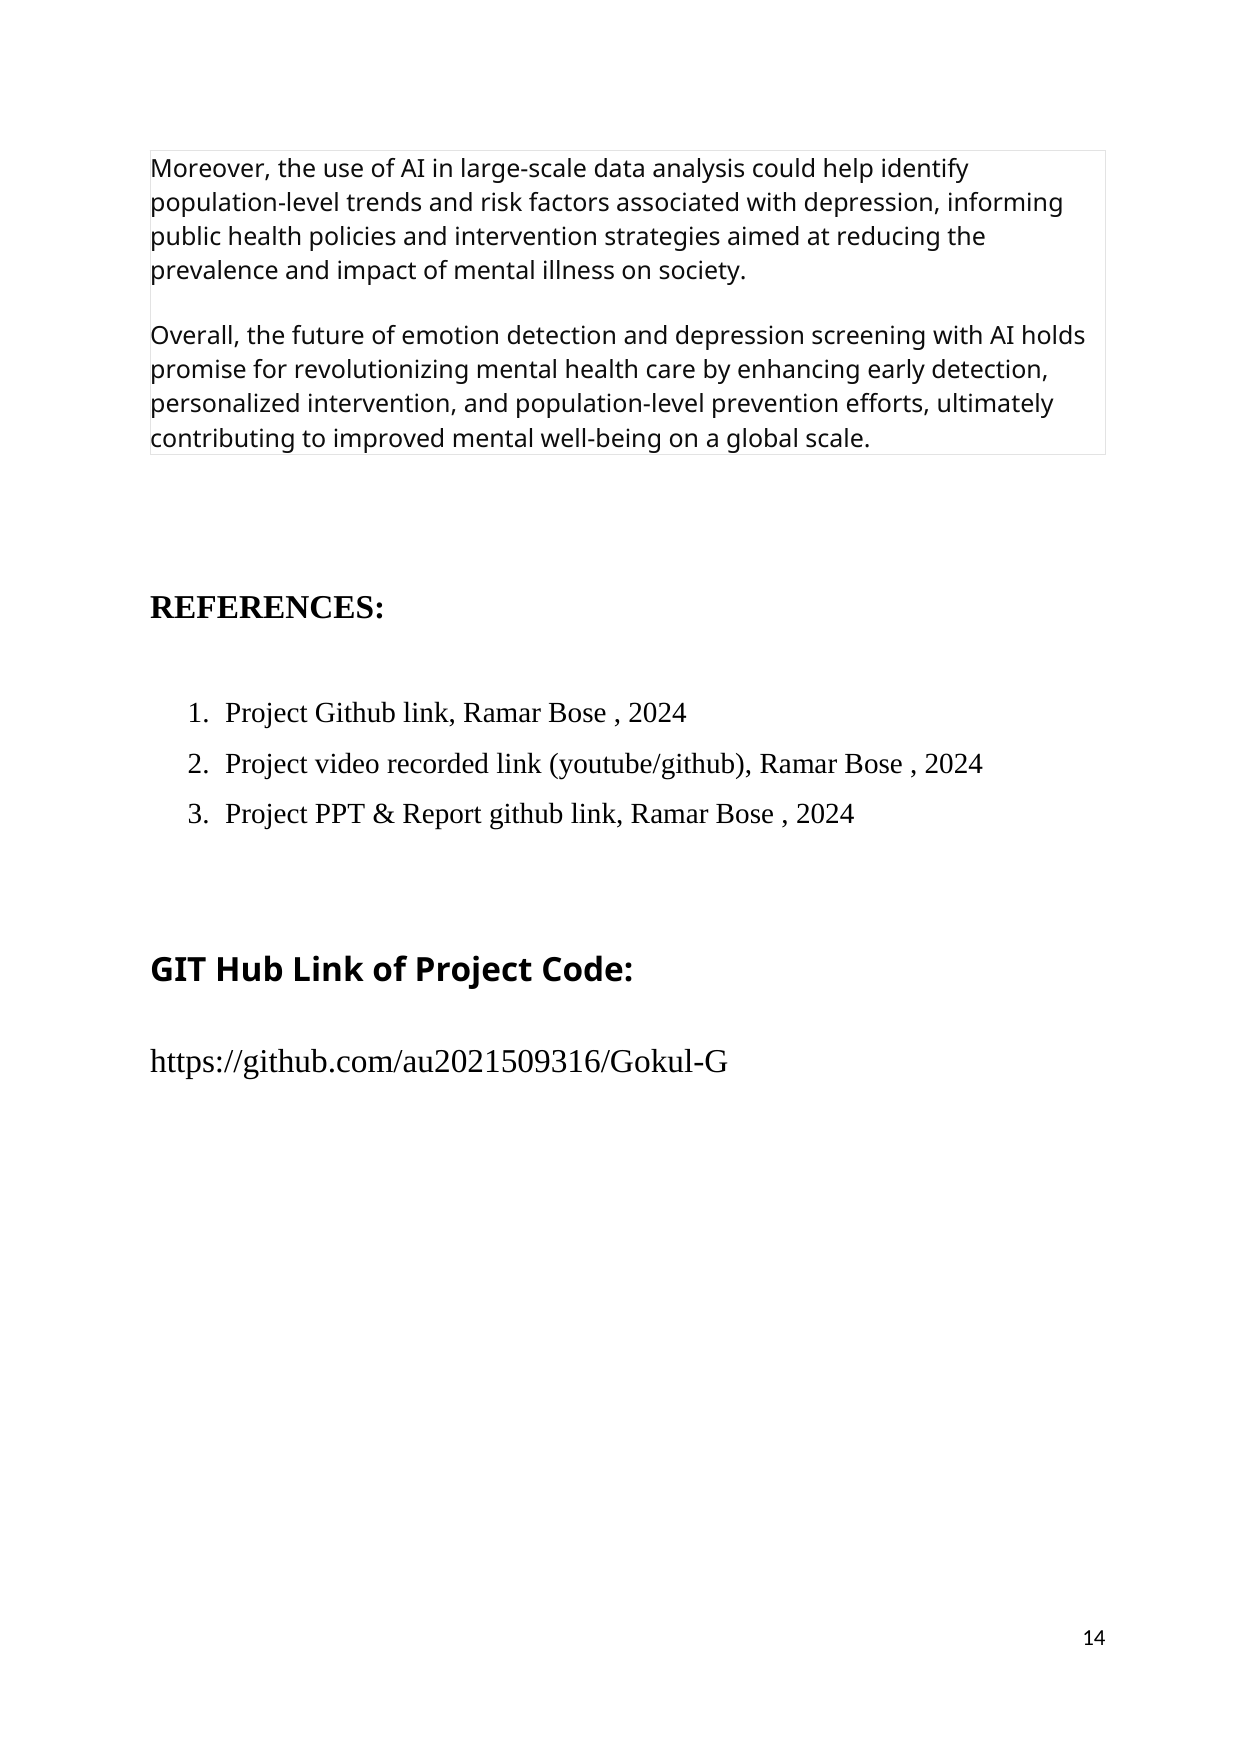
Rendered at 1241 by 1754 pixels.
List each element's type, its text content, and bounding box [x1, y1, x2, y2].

text Moreover, the use of AI in large-scale data analysis could help identify population-level trends and risk factors associated with depression, informing public health policies and intervention strategies aimed at reducing the prevalence and impact of mental illness on society. [151, 151, 1105, 287]
text https://github.com/au2021509316/Gokul-G [150, 1041, 1105, 1079]
text REFERENCES: [150, 588, 1105, 626]
subtitle GIT Hub Link of Project Code: [150, 945, 1105, 991]
list Project video recorded link (youtube/github), Ramar Bose , 2024 [187, 746, 1105, 779]
text Overall, the future of emotion detection and depression screening with AI holds promise for revolutionizing mental health care by enhancing early detection, personalized intervention, and population-level prevention efforts, ultimately contributing to improved mental well-being on a global scale. [151, 317, 1105, 454]
list Project PPT & Report github link, Ramar Bose , 2024 [187, 796, 1105, 829]
list Project Github link, Ramar Bose , 2024 [187, 695, 1105, 729]
